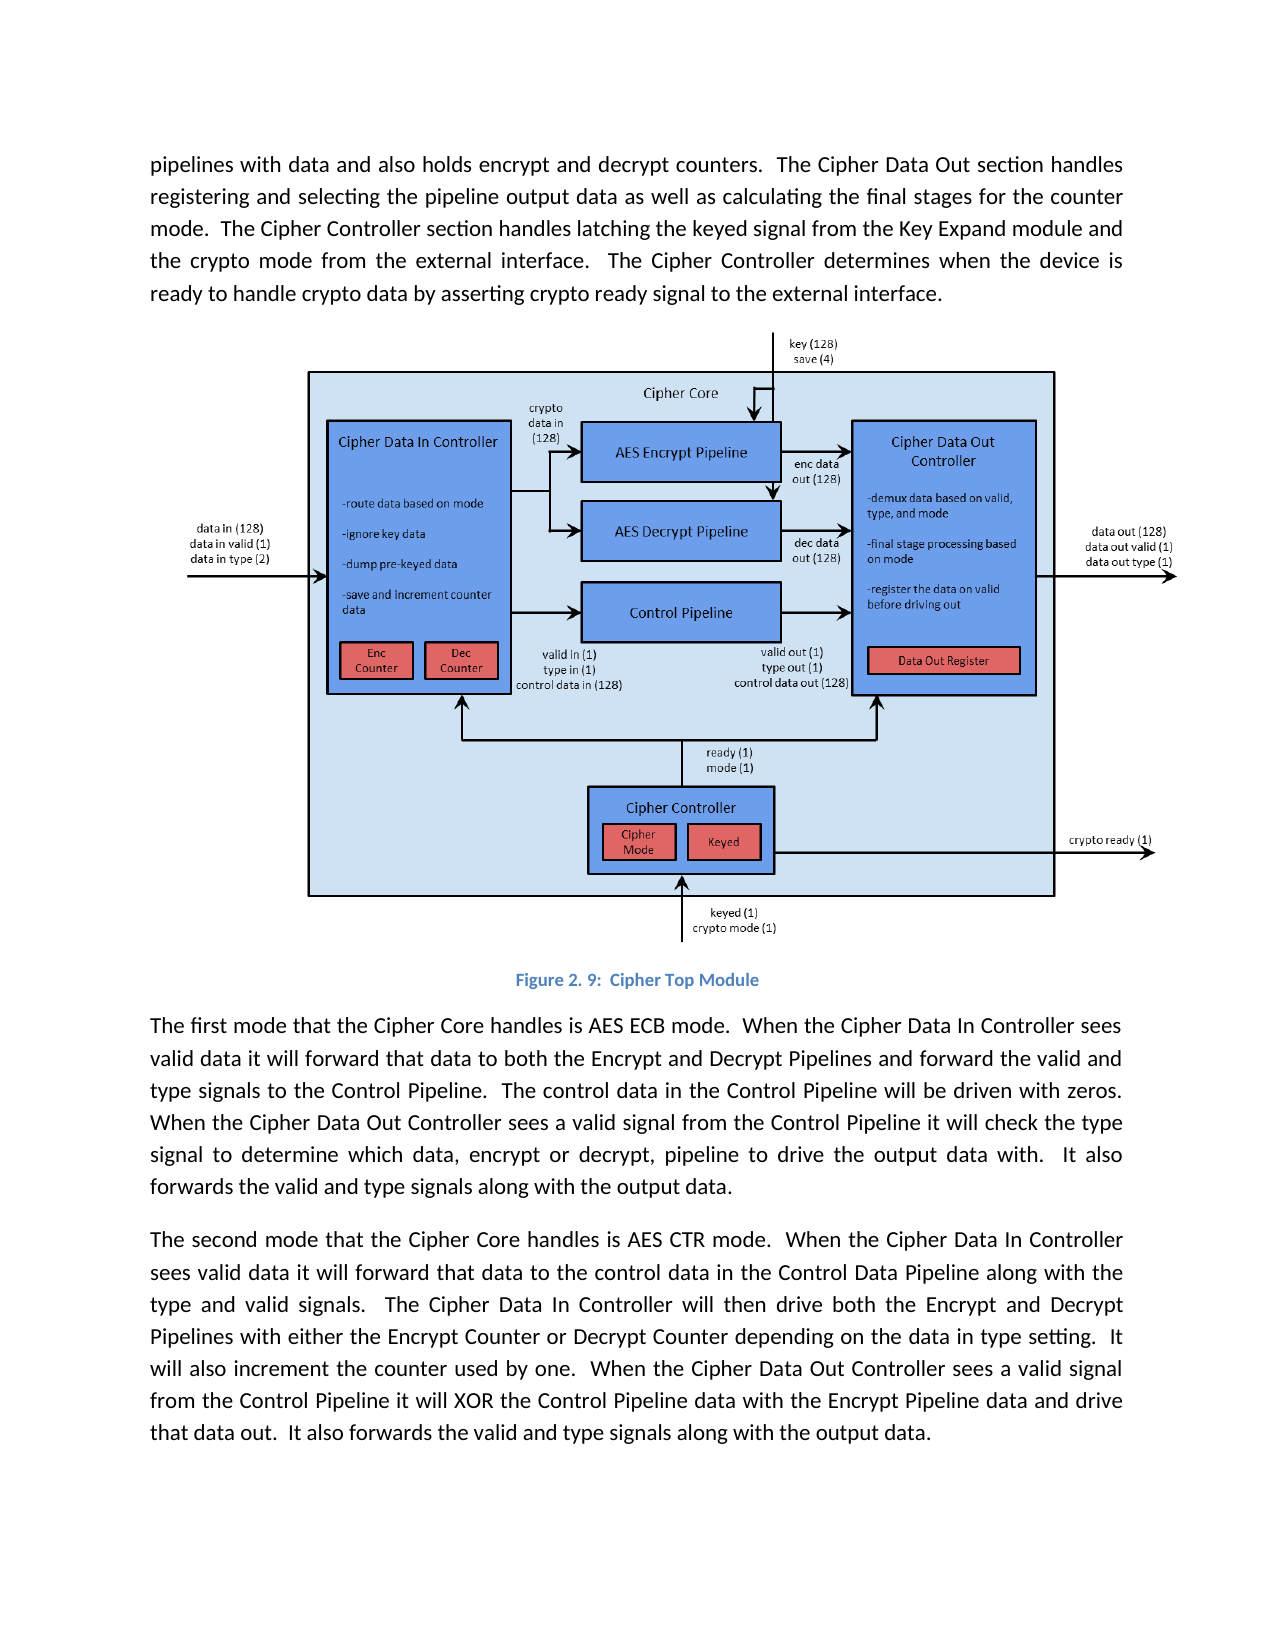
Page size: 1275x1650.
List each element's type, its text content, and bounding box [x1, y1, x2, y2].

text The first mode that the Cipher Core handles is AES ECB mode. When the Cipher Data In Controller sees valid data it will forward that data to both the Encrypt and Decrypt Pipelines and forward the valid and type signals to the Control Pipeline. The control data in the Control Pipeline will be driven with zeros. When the Cipher Data Out Controller sees a valid signal from the Control Pipeline it will check the type signal to determine which data, encrypt or decrypt, pipeline to drive the output data with. It also forwards the valid and type signals along with the output data. [150, 1011, 1125, 1200]
text The second mode that the Cipher Core handles is AES CTR mode. When the Cipher Data In Controller sees valid data it will forward that data to the control data in the Control Data Pipeline along with the type and valid signals. The Cipher Data In Controller will then drive both the Encrypt and Decrypt Pipelines with either the Encrypt Counter or Decrypt Counter depending on the data in type setting. It will also increment the counter used by one. When the Cipher Data Out Controller sees a valid signal from the Control Pipeline it will XOR the Control Pipeline data with the Encrypt Pipeline data and drive that data out. It also forwards the valid and type signals along with the output data. [150, 1225, 1125, 1447]
text Figure 2. : Cipher Top Module [150, 968, 1125, 991]
picture [150, 331, 1206, 943]
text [150, 150, 1125, 307]
